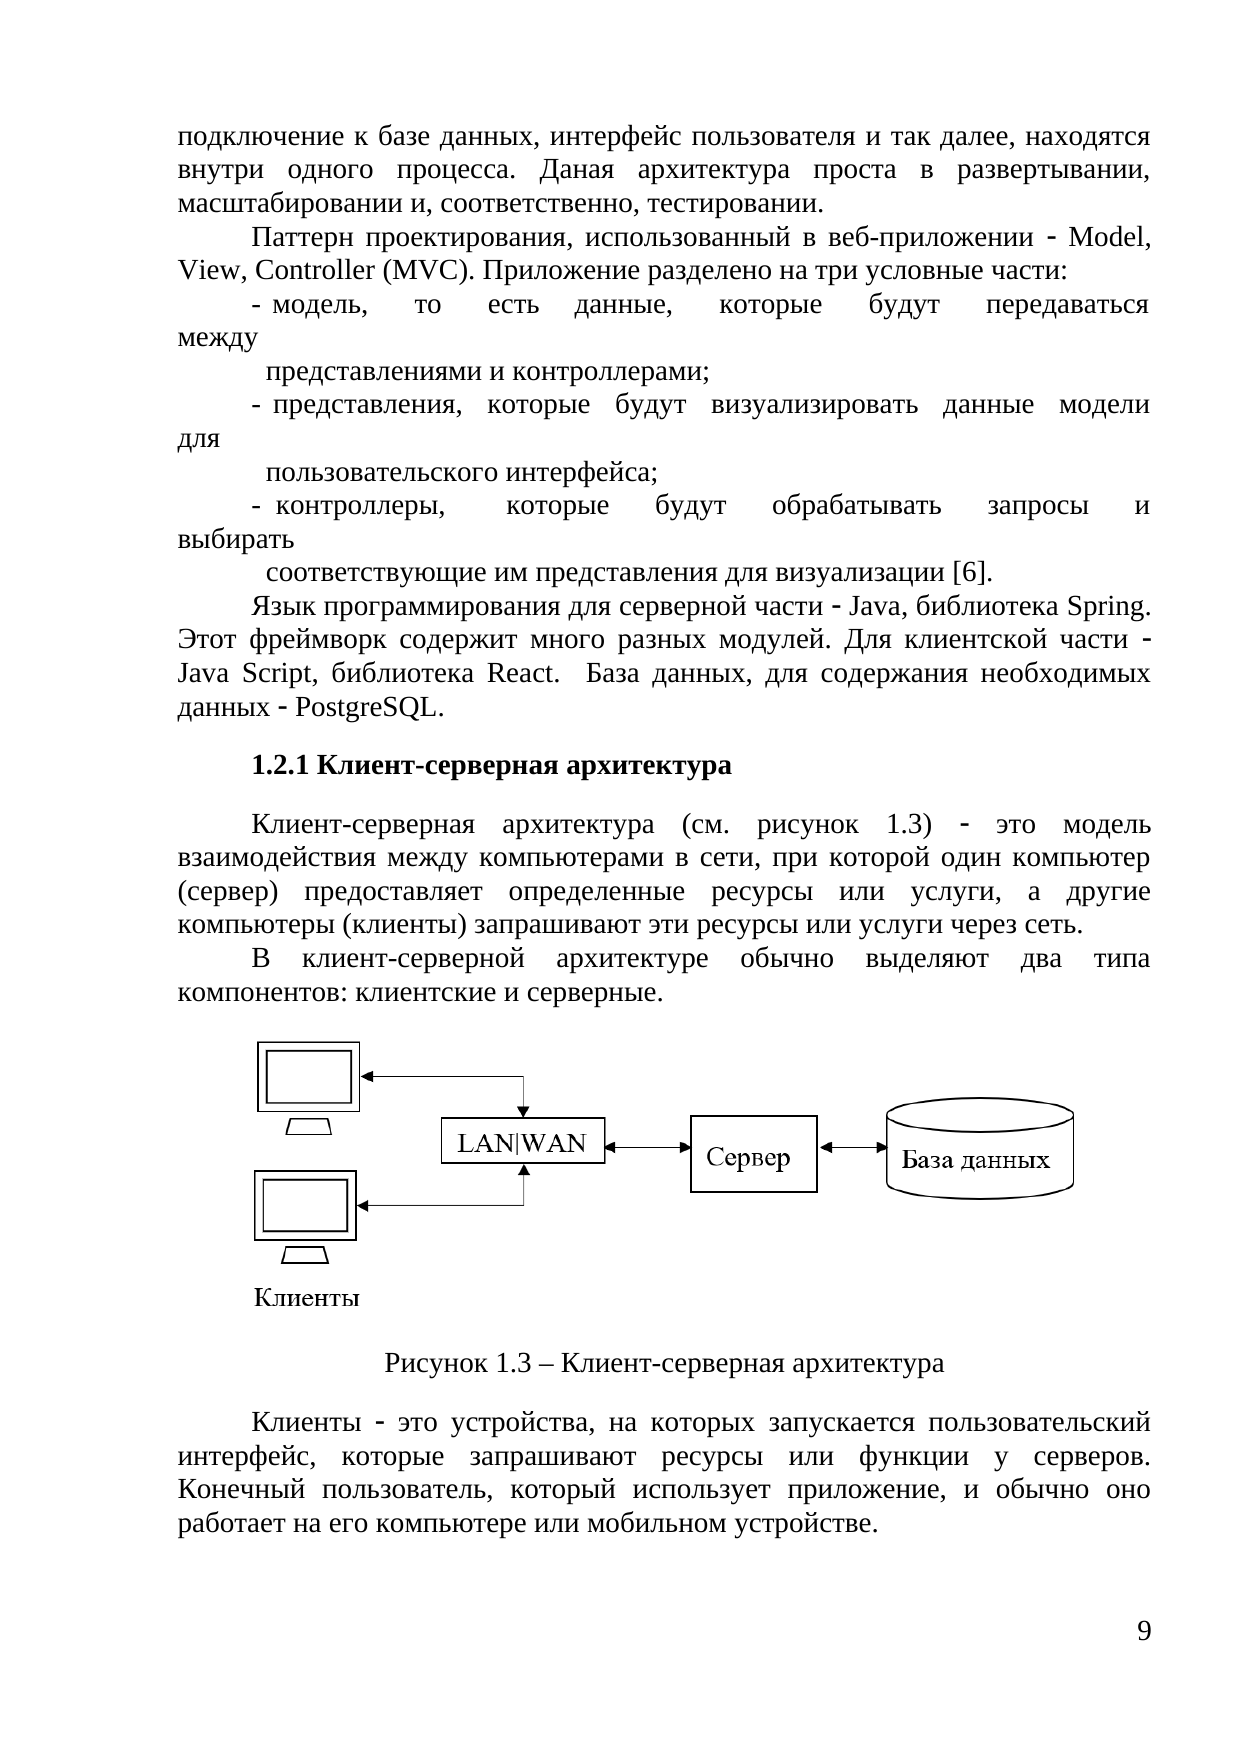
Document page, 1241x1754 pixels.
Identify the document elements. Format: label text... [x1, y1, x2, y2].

text Язык программирования для серверной части Java, библиотека Spring. Этот фреймворк содержит много разных модулей. Для клиентской части Java Script, библиотека React. База данных, для содержания необходимых данных PostgreSQL. [177, 588, 1152, 722]
text Клиенты это устройства, на которых запускается пользовательский интерфейс, которые запрашивают ресурсы или функции у серверов. Конечный пользователь, который использует приложение, и обычно оно работает на его компьютере или мобильном устройстве. [177, 1404, 1152, 1538]
text пользовательского интерфейса; [177, 454, 1152, 487]
text Паттерн проектирования, использованный в веб-приложении Model, View, Controller (MVC). Приложение разделено на три условные части: [177, 219, 1152, 286]
text - контроллеры, которые будут обрабатывать запросы и выбирать [177, 487, 1152, 554]
picture [241, 1032, 1088, 1321]
text - представления, которые будут визуализировать данные модели для [177, 387, 1152, 454]
text - модель, то есть данные, которые будут передаваться между [177, 286, 1152, 353]
text В клиент-серверной архитектуре обычно выделяют два типа компонентов: клиентские и серверные. [177, 940, 1152, 1007]
text 1.2.1 Клиент-серверная архитектура [177, 747, 1152, 781]
text представлениями и контроллерами; [177, 353, 1152, 387]
text соответствующие им представления для визуализации [6]. [177, 554, 1152, 588]
text Клиент-серверная архитектура (см. рисунок 1.3) это модель взаимодействия между компьютерами в сети, при которой один компьютер (сервер) предоставляет определенные ресурсы или услуги, а другие компьютеры (клиенты) запрашивают эти ресурсы или услуги через сеть. [177, 806, 1152, 940]
text Рисунок 1.3 – Клиент-серверная архитектура [177, 1345, 1152, 1379]
